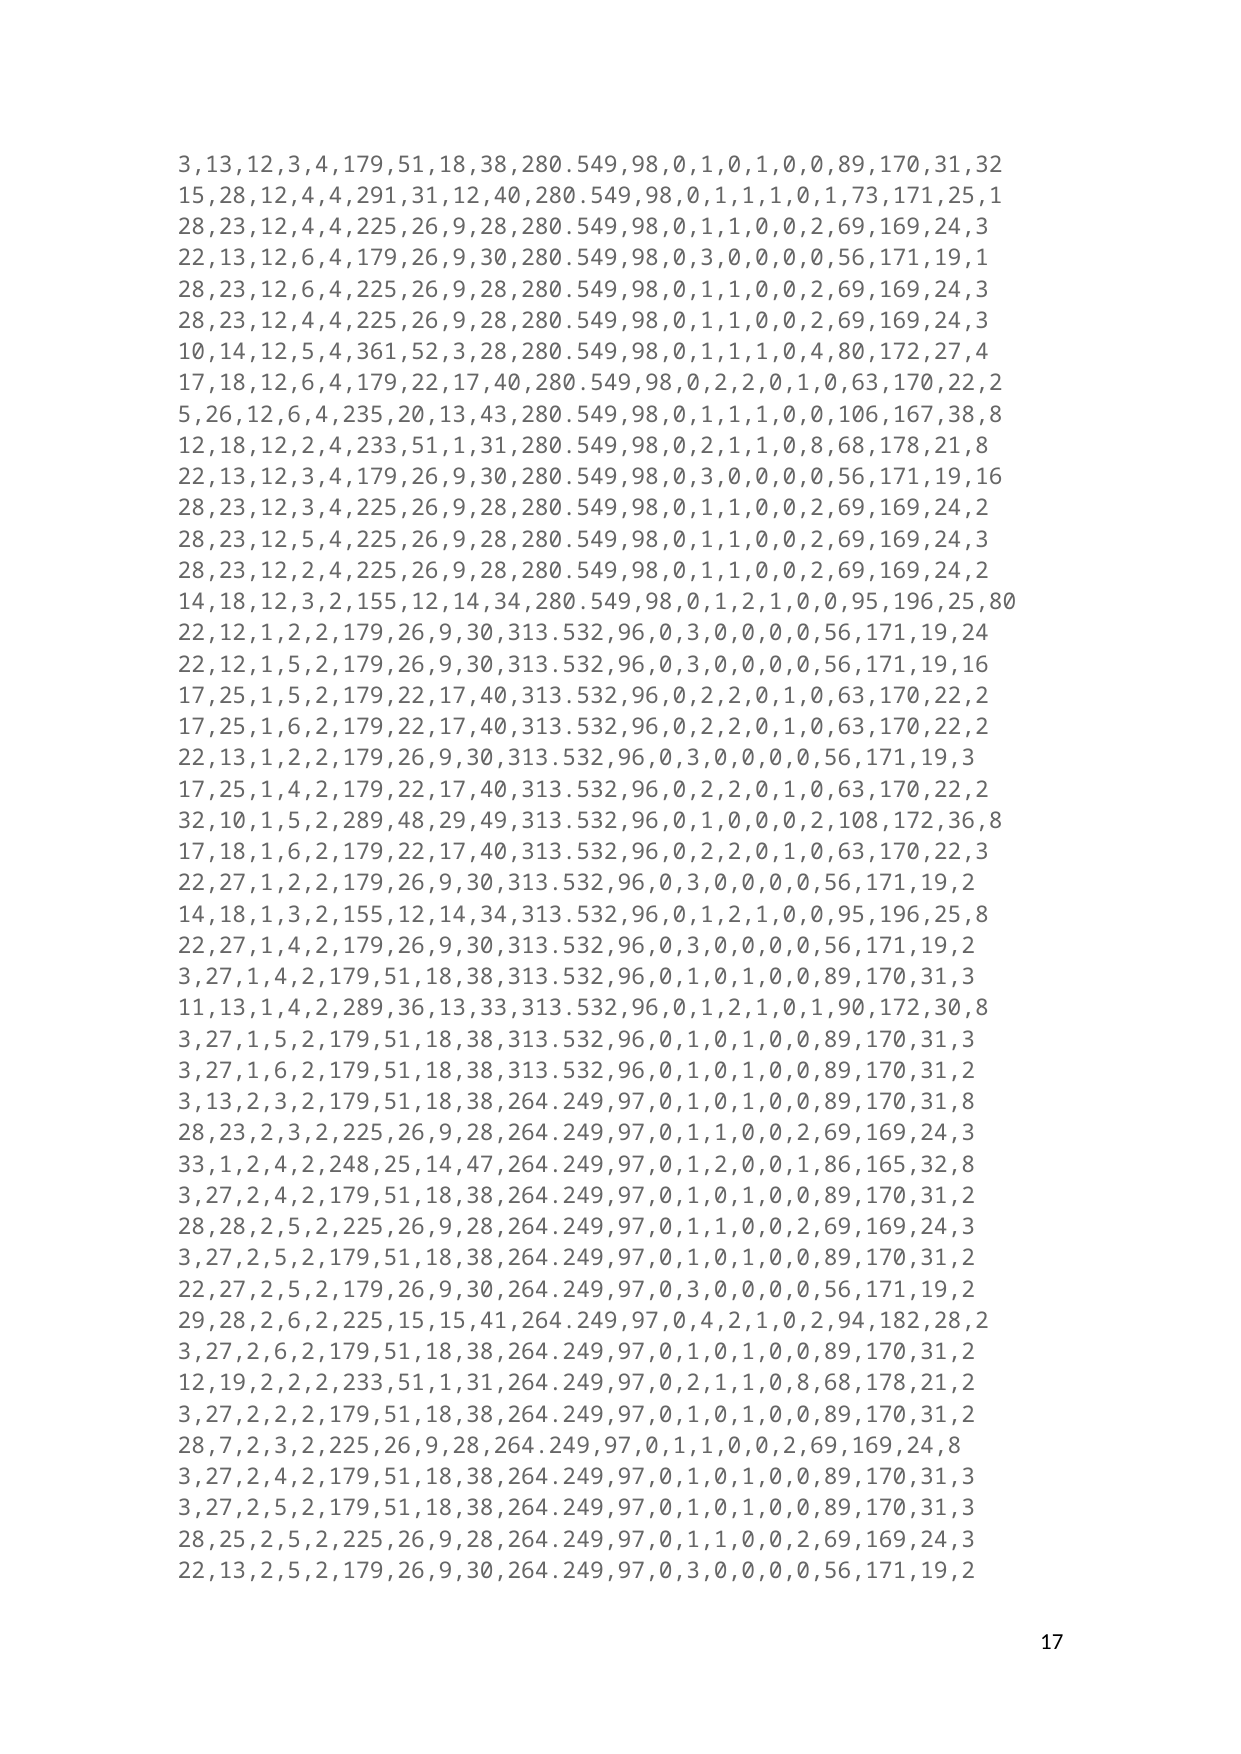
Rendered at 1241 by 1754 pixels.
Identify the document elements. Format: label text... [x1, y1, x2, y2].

text 15,28,12,4,4,291,31,12,40,280.549,98,0,1,1,1,0,1,73,171,25,1 [177, 179, 1063, 210]
text 14,18,12,3,2,155,12,14,34,280.549,98,0,1,2,1,0,0,95,196,25,80 [177, 585, 1063, 616]
text 32,10,1,5,2,289,48,29,49,313.532,96,0,1,0,0,0,2,108,172,36,8 [177, 804, 1063, 835]
text 22,12,1,2,2,179,26,9,30,313.532,96,0,3,0,0,0,0,56,171,19,24 [177, 616, 1063, 648]
text 22,27,1,4,2,179,26,9,30,313.532,96,0,3,0,0,0,0,56,171,19,2 [177, 929, 1063, 960]
text 28,23,12,4,4,225,26,9,28,280.549,98,0,1,1,0,0,2,69,169,24,3 [177, 304, 1063, 335]
text 10,14,12,5,4,361,52,3,28,280.549,98,0,1,1,1,0,4,80,172,27,4 [177, 335, 1063, 366]
text 17,25,1,6,2,179,22,17,40,313.532,96,0,2,2,0,1,0,63,170,22,2 [177, 710, 1063, 741]
text 28,23,12,6,4,225,26,9,28,280.549,98,0,1,1,0,0,2,69,169,24,3 [177, 273, 1063, 304]
text 3,13,2,3,2,179,51,18,38,264.249,97,0,1,0,1,0,0,89,170,31,8 [177, 1085, 1063, 1116]
text 3,27,2,5,2,179,51,18,38,264.249,97,0,1,0,1,0,0,89,170,31,2 [177, 1241, 1063, 1273]
text 3,27,1,6,2,179,51,18,38,313.532,96,0,1,0,1,0,0,89,170,31,2 [177, 1054, 1063, 1085]
text 28,28,2,5,2,225,26,9,28,264.249,97,0,1,1,0,0,2,69,169,24,3 [177, 1210, 1063, 1241]
text 3,27,2,4,2,179,51,18,38,264.249,97,0,1,0,1,0,0,89,170,31,2 [177, 1179, 1063, 1210]
text 28,7,2,3,2,225,26,9,28,264.249,97,0,1,1,0,0,2,69,169,24,8 [177, 1429, 1063, 1460]
text 17,25,1,4,2,179,22,17,40,313.532,96,0,2,2,0,1,0,63,170,22,2 [177, 773, 1063, 804]
text 29,28,2,6,2,225,15,15,41,264.249,97,0,4,2,1,0,2,94,182,28,2 [177, 1304, 1063, 1335]
text 28,23,12,3,4,225,26,9,28,280.549,98,0,1,1,0,0,2,69,169,24,2 [177, 491, 1063, 523]
text 12,19,2,2,2,233,51,1,31,264.249,97,0,2,1,1,0,8,68,178,21,2 [177, 1366, 1063, 1398]
text 33,1,2,4,2,248,25,14,47,264.249,97,0,1,2,0,0,1,86,165,32,8 [177, 1148, 1063, 1179]
text 28,23,12,4,4,225,26,9,28,280.549,98,0,1,1,0,0,2,69,169,24,3 [177, 210, 1063, 241]
text 22,13,12,6,4,179,26,9,30,280.549,98,0,3,0,0,0,0,56,171,19,1 [177, 241, 1063, 273]
text 22,27,1,2,2,179,26,9,30,313.532,96,0,3,0,0,0,0,56,171,19,2 [177, 866, 1063, 898]
text 3,27,2,2,2,179,51,18,38,264.249,97,0,1,0,1,0,0,89,170,31,2 [177, 1398, 1063, 1429]
text 28,23,12,5,4,225,26,9,28,280.549,98,0,1,1,0,0,2,69,169,24,3 [177, 523, 1063, 554]
text 3,27,2,5,2,179,51,18,38,264.249,97,0,1,0,1,0,0,89,170,31,3 [177, 1491, 1063, 1523]
text 28,23,2,3,2,225,26,9,28,264.249,97,0,1,1,0,0,2,69,169,24,3 [177, 1116, 1063, 1148]
text 5,26,12,6,4,235,20,13,43,280.549,98,0,1,1,1,0,0,106,167,38,8 [177, 398, 1063, 429]
text 3,27,1,4,2,179,51,18,38,313.532,96,0,1,0,1,0,0,89,170,31,3 [177, 960, 1063, 991]
text 14,18,1,3,2,155,12,14,34,313.532,96,0,1,2,1,0,0,95,196,25,8 [177, 898, 1063, 929]
text 17,18,1,6,2,179,22,17,40,313.532,96,0,2,2,0,1,0,63,170,22,3 [177, 835, 1063, 866]
text 12,18,12,2,4,233,51,1,31,280.549,98,0,2,1,1,0,8,68,178,21,8 [177, 429, 1063, 460]
text 3,27,2,4,2,179,51,18,38,264.249,97,0,1,0,1,0,0,89,170,31,3 [177, 1460, 1063, 1491]
text 22,13,12,3,4,179,26,9,30,280.549,98,0,3,0,0,0,0,56,171,19,16 [177, 460, 1063, 491]
text 22,13,1,2,2,179,26,9,30,313.532,96,0,3,0,0,0,0,56,171,19,3 [177, 741, 1063, 773]
text 22,13,2,5,2,179,26,9,30,264.249,97,0,3,0,0,0,0,56,171,19,2 [177, 1554, 1063, 1585]
text 17,25,1,5,2,179,22,17,40,313.532,96,0,2,2,0,1,0,63,170,22,2 [177, 679, 1063, 710]
text 22,12,1,5,2,179,26,9,30,313.532,96,0,3,0,0,0,0,56,171,19,16 [177, 648, 1063, 679]
text 28,23,12,2,4,225,26,9,28,280.549,98,0,1,1,0,0,2,69,169,24,2 [177, 554, 1063, 585]
text 3,27,2,6,2,179,51,18,38,264.249,97,0,1,0,1,0,0,89,170,31,2 [177, 1335, 1063, 1366]
text 11,13,1,4,2,289,36,13,33,313.532,96,0,1,2,1,0,1,90,172,30,8 [177, 991, 1063, 1023]
text 28,25,2,5,2,225,26,9,28,264.249,97,0,1,1,0,0,2,69,169,24,3 [177, 1523, 1063, 1554]
text 22,27,2,5,2,179,26,9,30,264.249,97,0,3,0,0,0,0,56,171,19,2 [177, 1273, 1063, 1304]
text 3,27,1,5,2,179,51,18,38,313.532,96,0,1,0,1,0,0,89,170,31,3 [177, 1023, 1063, 1054]
text 3,13,12,3,4,179,51,18,38,280.549,98,0,1,0,1,0,0,89,170,31,32 [177, 148, 1063, 179]
text 17,18,12,6,4,179,22,17,40,280.549,98,0,2,2,0,1,0,63,170,22,2 [177, 366, 1063, 398]
